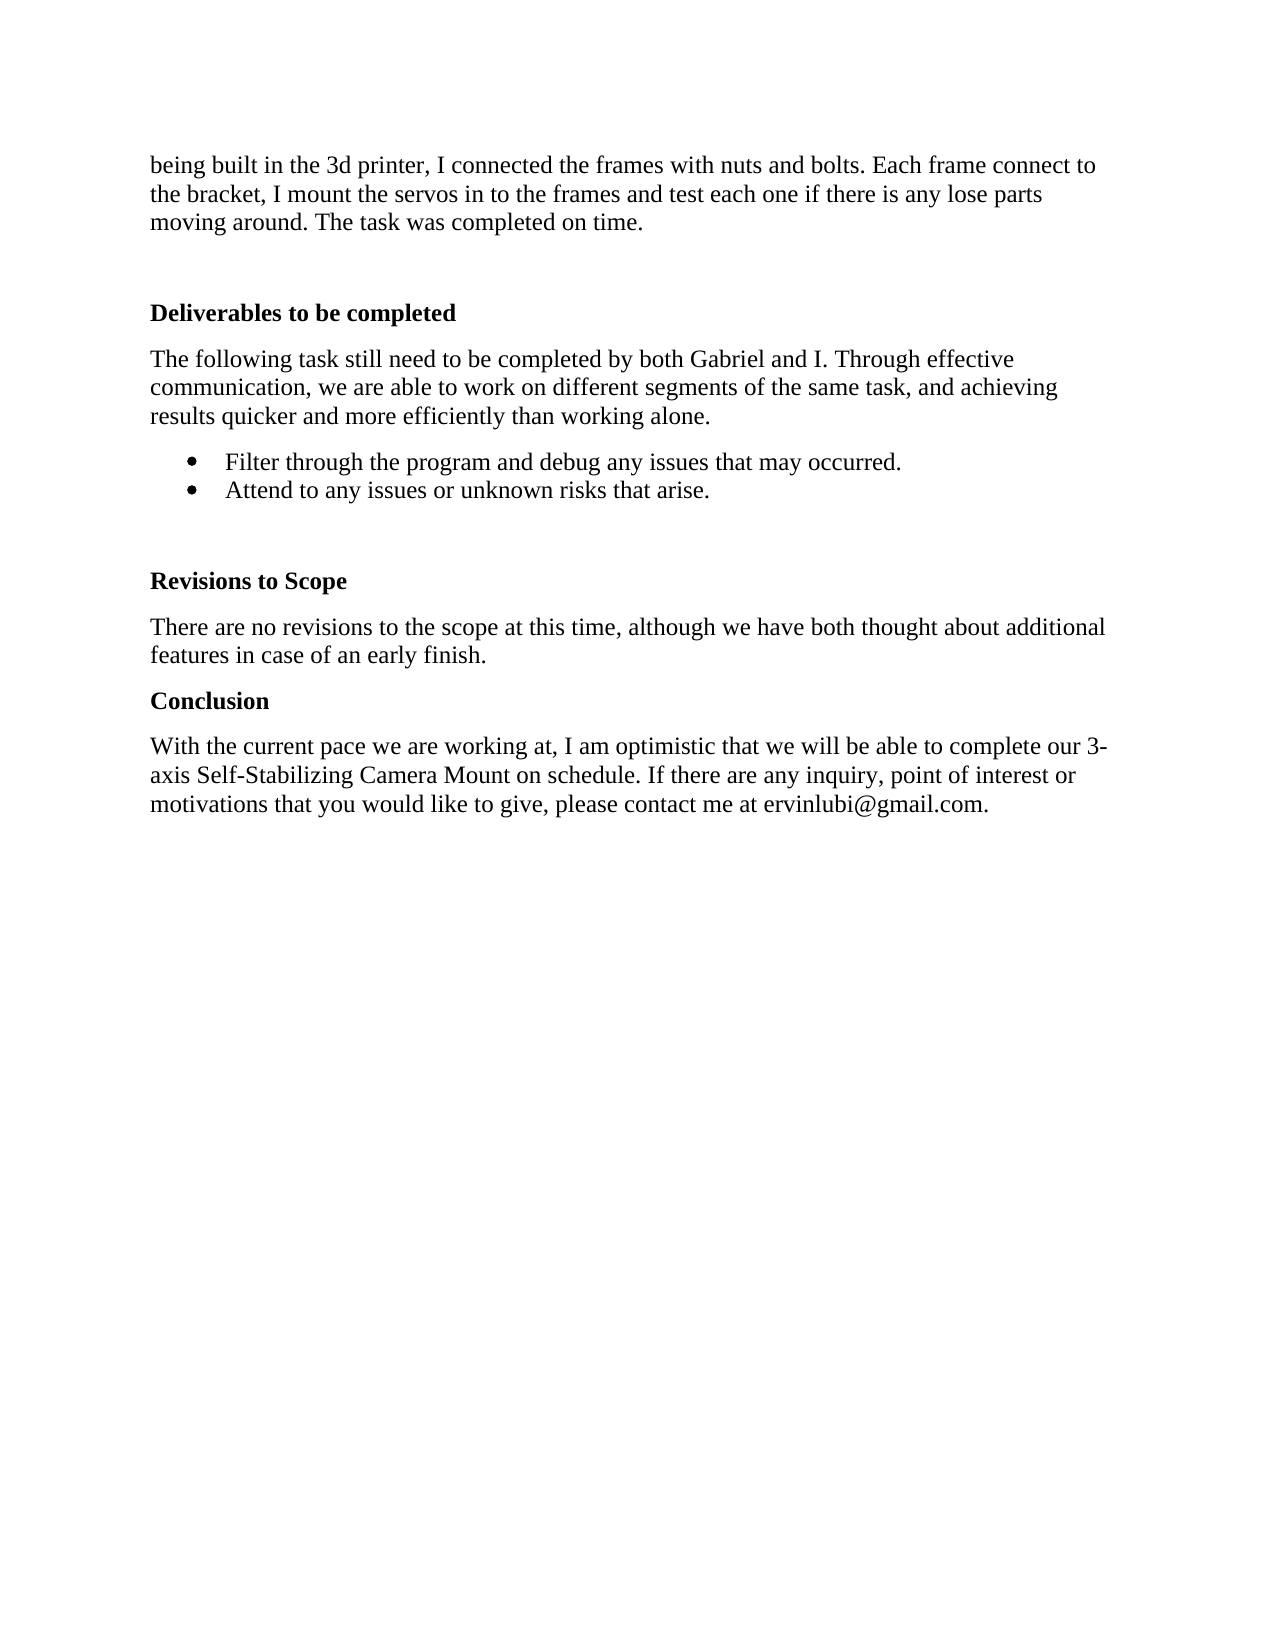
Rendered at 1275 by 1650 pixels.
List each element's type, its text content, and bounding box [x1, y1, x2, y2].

text With the current pace we are working at, I am optimistic that we will be able to complete our 3-axis Self-Stabilizing Camera Mount on schedule. If there are any inquiry, point of interest or motivations that you would like to give, please contact me at ervinlubi@gmail.com. [150, 731, 1125, 817]
text Revisions to Scope [150, 566, 1125, 595]
text There are no revisions to the scope at this time, although we have both thought about additional features in case of an early finish. [150, 612, 1125, 669]
text The following task still need to be completed by both Gabriel and I. Through effective communication, we are able to work on different segments of the same task, and achieving results quicker and more efficiently than working alone. [150, 344, 1125, 430]
text Deliverables to be completed [150, 298, 1125, 327]
list Attend to any issues or unknown risks that arise. [187, 475, 1125, 504]
list Filter through the program and debug any issues that may occurred. [187, 447, 1125, 475]
text Conclusion [150, 686, 1125, 714]
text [150, 150, 1125, 236]
